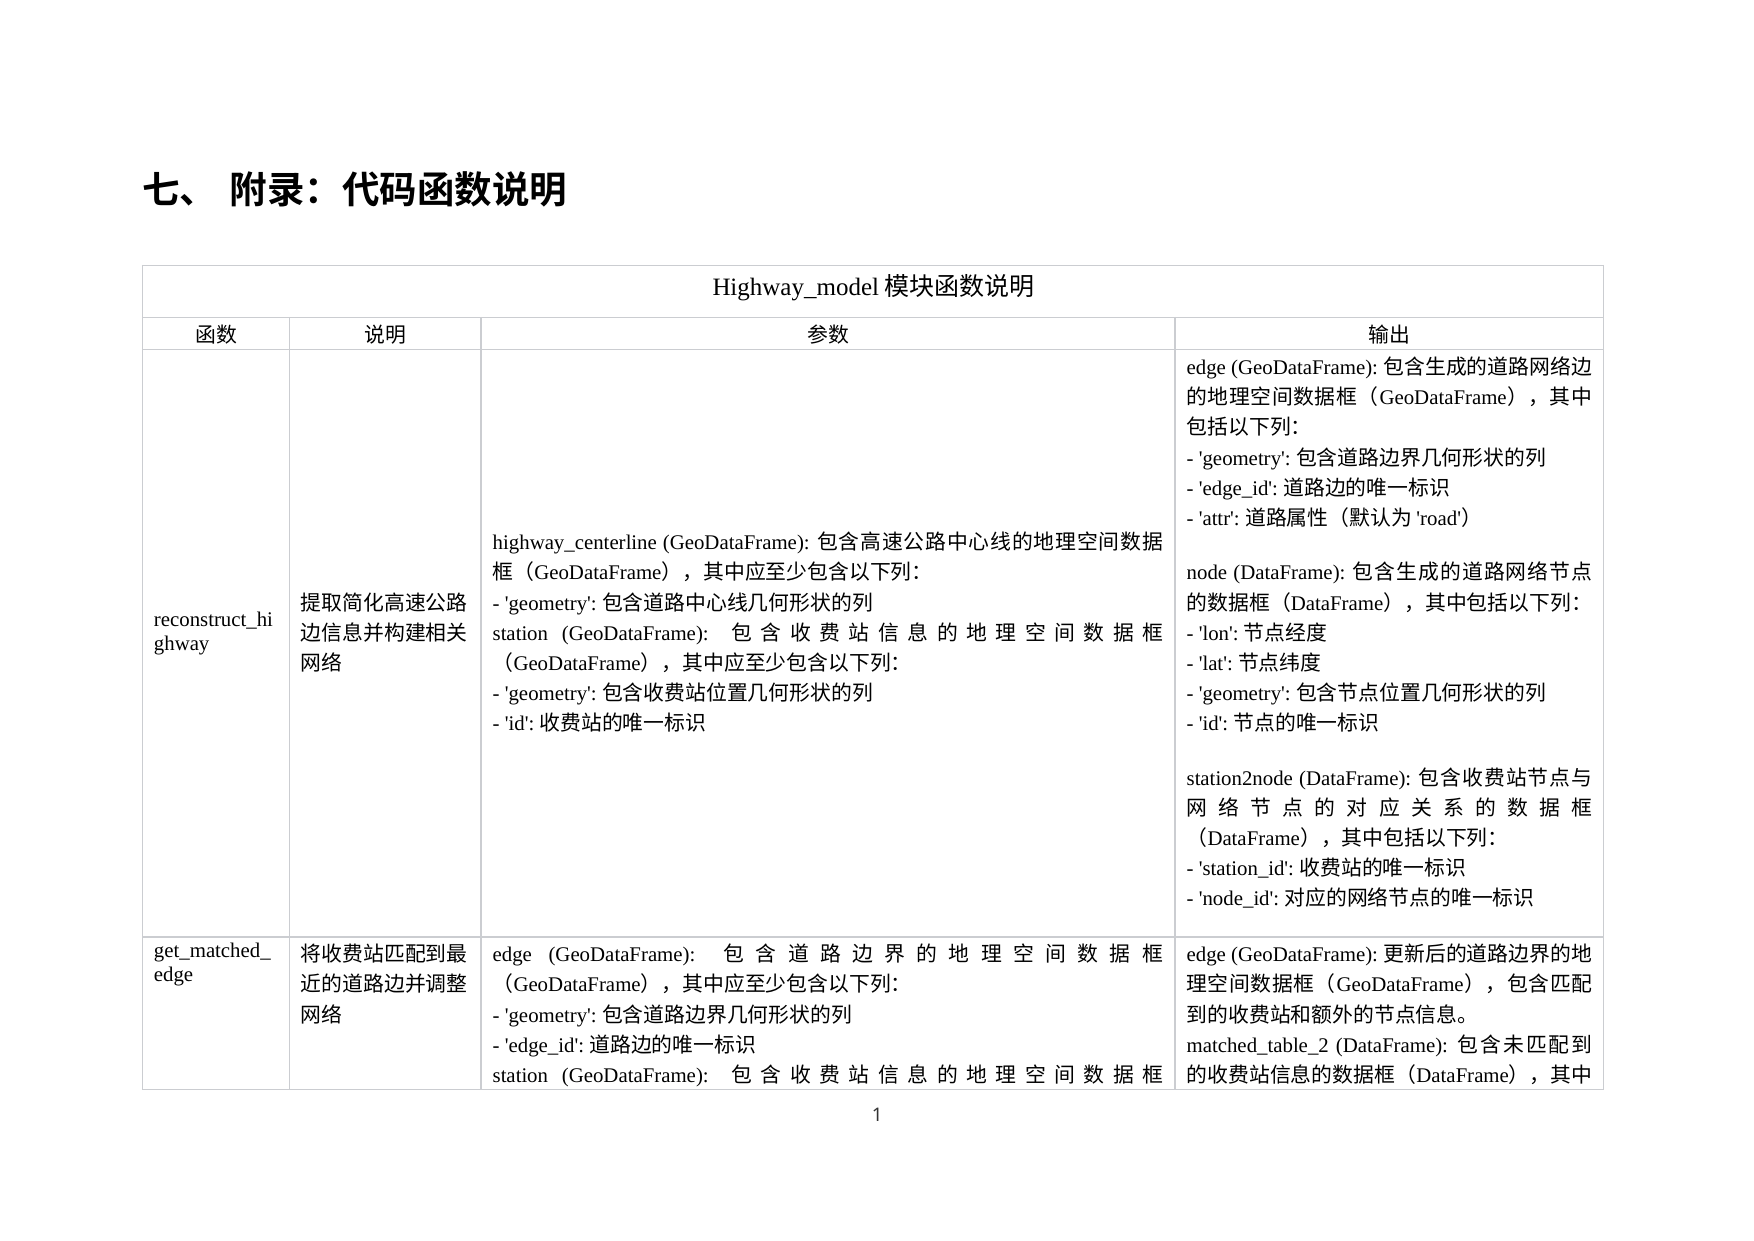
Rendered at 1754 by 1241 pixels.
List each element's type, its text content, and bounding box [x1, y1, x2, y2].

table_cell 将收费站匹配到最近的道路边并调整网络 [290, 938, 480, 1088]
table_cell reconstruct_highway [143, 350, 289, 936]
table_cell 参数 [482, 318, 1174, 349]
table_cell 输出 [1176, 318, 1603, 349]
table_cell highway_centerline (GeoDataFrame): 包含高速公路中心线的地理空间数据框（GeoDataFrame），其中应至少包含以下列： - 'geometry': 包含道路中心线几何形状的列 station (GeoDataFrame): 包含收费站信息的地理空间数据框（GeoDataFrame），其中应至少包含以下列： - 'geometry': 包含收费站位置几何形状的列 - 'id': 收费站的唯一标识 [482, 350, 1174, 936]
table_cell edge (GeoDataFrame): 包含生成的道路网络边的地理空间数据框（GeoDataFrame），其中包括以下列： - 'geometry': 包含道路边界几何形状的列 - 'edge_id': 道路边的唯一标识 - 'attr': 道路属性（默认为 'road'） node (DataFrame): 包含生成的道路网络节点的数据框（DataFrame），其中包括以下列： - 'lon': 节点经度 - 'lat': 节点纬度 - 'geometry': 包含节点位置几何形状的列 - 'id': 节点的唯一标识 station2node (DataFrame): 包含收费站节点与网络节点的对应关系的数据框（DataFrame），其中包括以下列： - 'station_id': 收费站的唯一标识 - 'node_id': 对应的网络节点的唯一标识 [1176, 350, 1603, 936]
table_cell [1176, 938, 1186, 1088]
subtitle 附录：代码函数说明 [142, 160, 1612, 214]
table_cell 说明 [290, 318, 480, 349]
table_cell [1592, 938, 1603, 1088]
table_cell 函数 [143, 318, 289, 349]
table_header Highway_model模块函数说明 [143, 266, 1603, 317]
table_cell get_matched_edge [143, 938, 289, 1088]
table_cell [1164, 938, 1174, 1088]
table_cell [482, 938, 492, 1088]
table_cell 提取简化高速公路边信息并构建相关网络 [290, 350, 480, 936]
